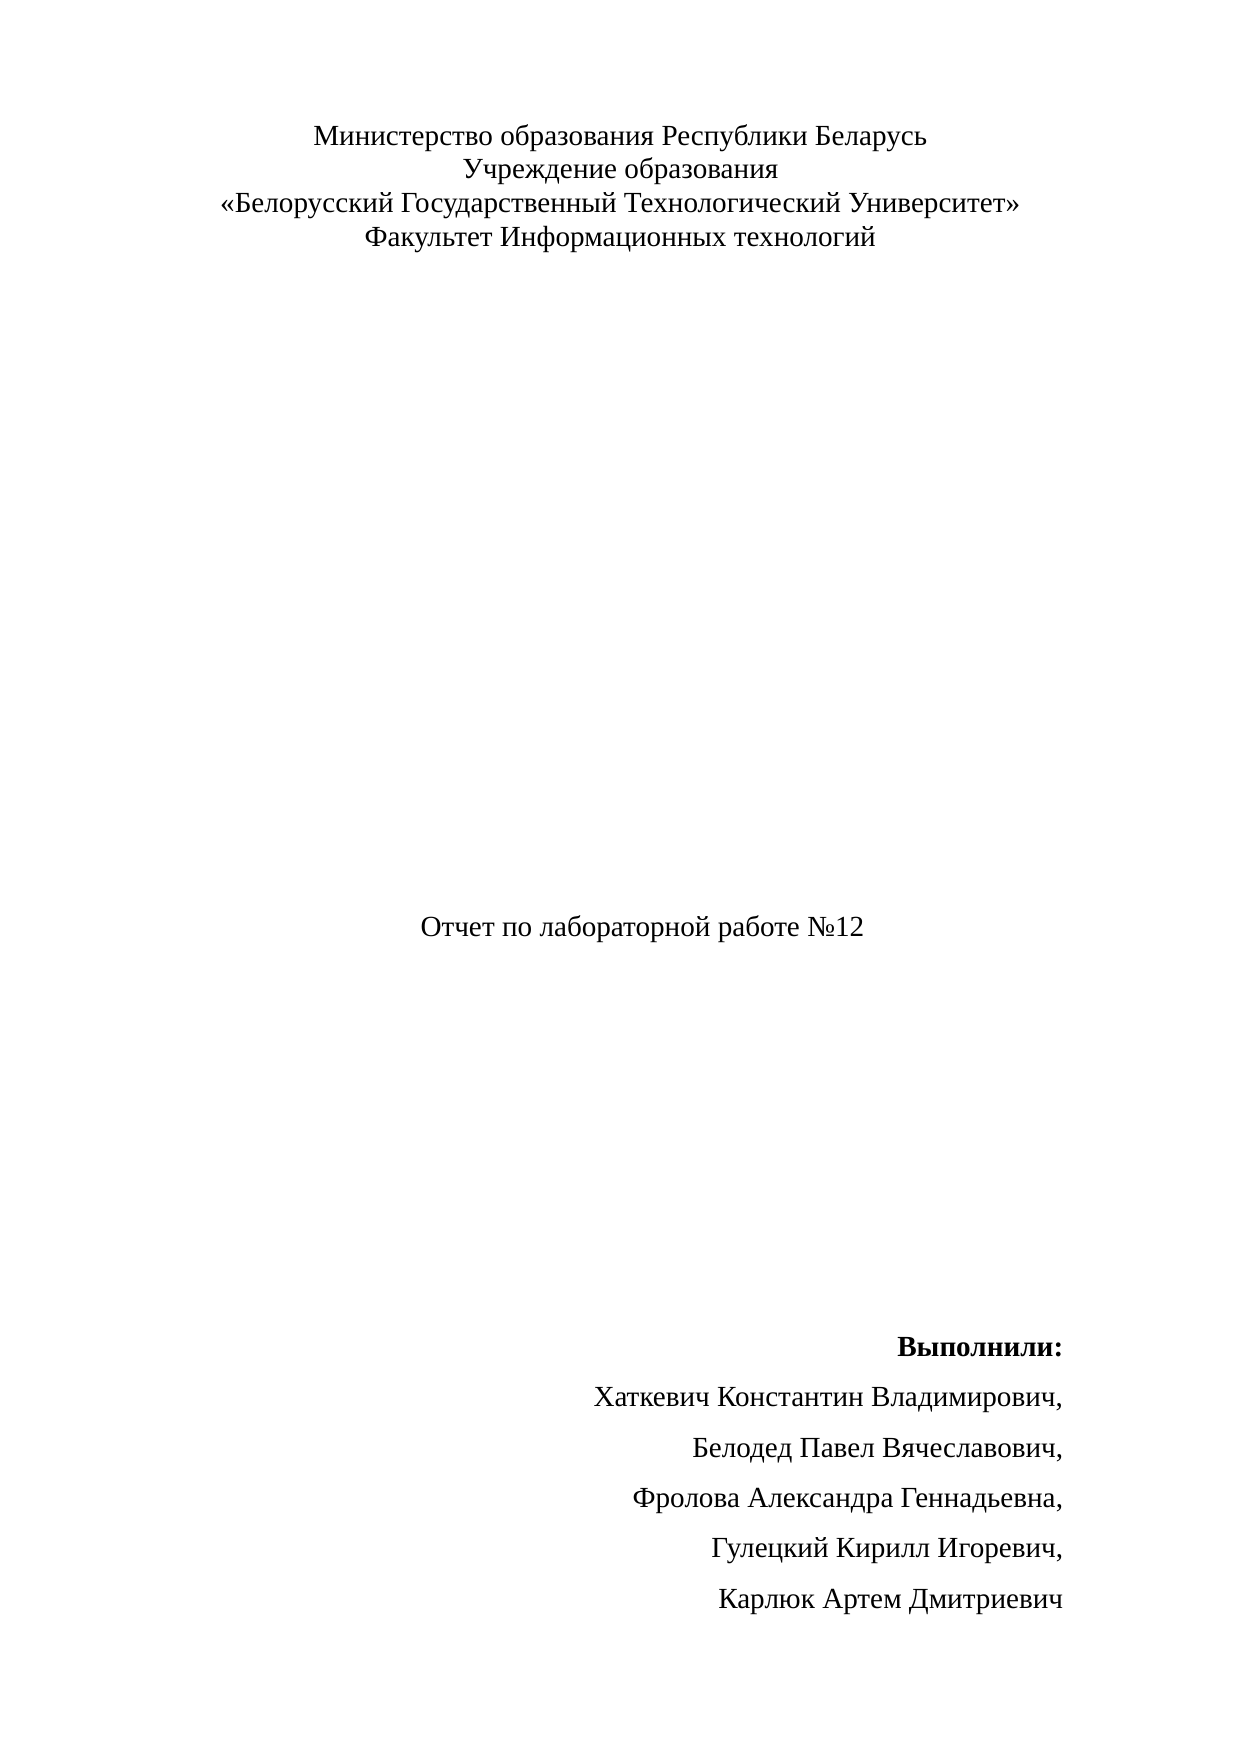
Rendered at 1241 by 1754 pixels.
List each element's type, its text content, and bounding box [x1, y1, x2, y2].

text Хаткевич Константин Владимирович, [413, 1379, 1063, 1413]
text «Белорусский Государственный Технологический Университет» [177, 185, 1063, 219]
text Факультет Информационных технологий [177, 219, 1063, 252]
text Отчет по лабораторной работе №12 [133, 909, 1063, 943]
text Белодед Павел Вячеславович, [413, 1430, 1063, 1463]
text Учреждение образования [177, 152, 1063, 185]
text Фролова Александра Геннадьевна, [413, 1480, 1063, 1514]
text Министерство образования Республики Беларусь [177, 118, 1063, 152]
text Выполнили: [413, 1329, 1063, 1363]
text Гулецкий Кирилл Игоревич, Карлюк Артем Дмитриевич [413, 1531, 1063, 1614]
